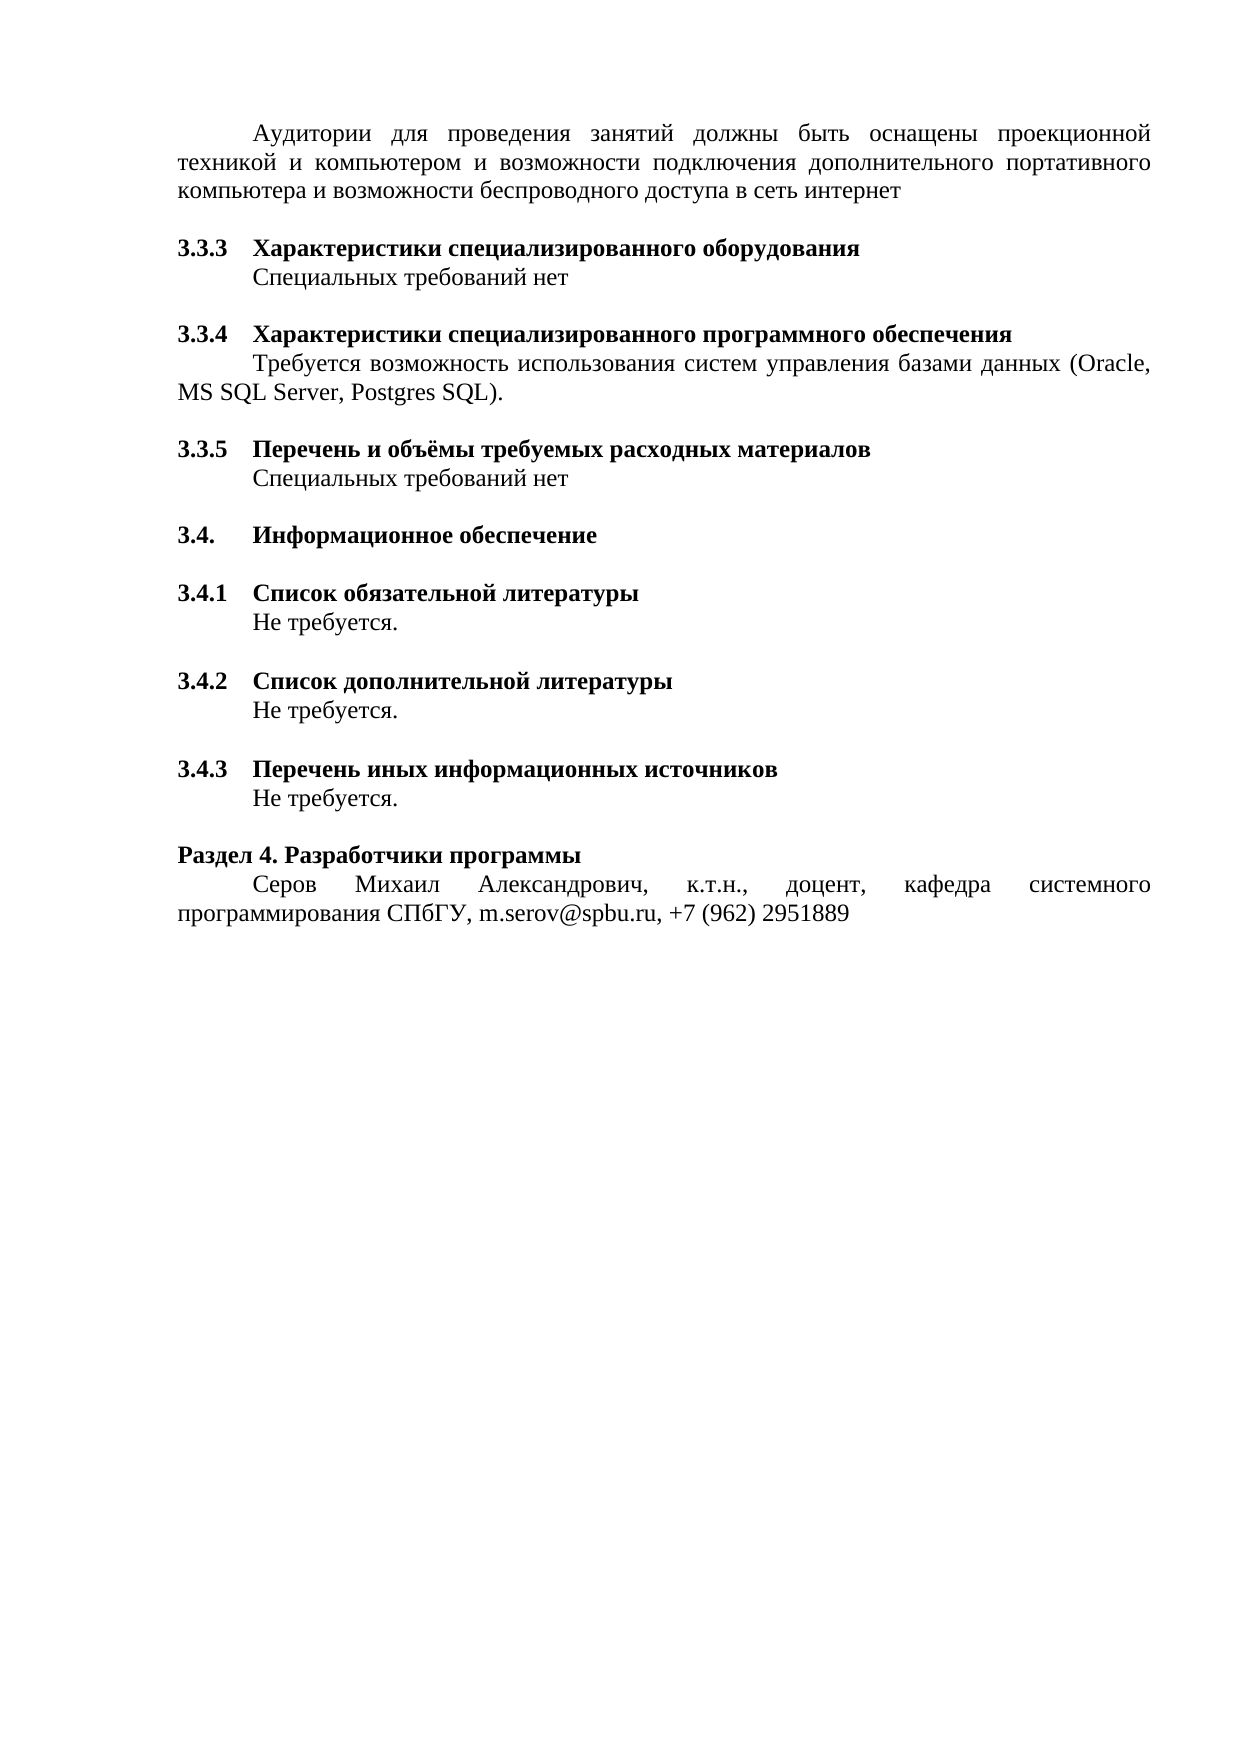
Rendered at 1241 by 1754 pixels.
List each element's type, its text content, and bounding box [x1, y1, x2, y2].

text Раздел 4. Разработчики программы [177, 840, 1152, 869]
text Специальных требований нет [177, 463, 1152, 492]
text 3.3.4 Характеристики специализированного программного обеспечения [177, 319, 1152, 348]
text 3.4. Информационное обеспечение [177, 521, 1152, 549]
text Аудитории для проведения занятий должны быть оснащены проекционной техникой и компьютером и возможности подключения дополнительного портативного компьютера и возможности беспроводного доступа в сеть интернет [177, 118, 1152, 204]
text Серов Михаил Александрович, к.т.н., доцент, кафедра системного программирования СПбГУ, m.serov@spbu.ru, +7 (962) 2951889 [177, 869, 1152, 927]
text Не требуется. [177, 783, 1152, 812]
text 3.3.3 Характеристики специализированного оборудования [177, 233, 1152, 262]
text Требуется возможность использования систем управления базами данных (Oracle, MS SQL Server, Postgres SQL). [177, 348, 1152, 406]
text Не требуется. [177, 695, 1152, 724]
text 3.4.3 Перечень иных информационных источников [177, 754, 1152, 783]
text 3.4.1 Список обязательной литературы [177, 578, 1152, 607]
text Не требуется. [177, 607, 1152, 636]
text 3.3.5 Перечень и объёмы требуемых расходных материалов [177, 434, 1152, 463]
text Специальных требований нет [177, 262, 1152, 291]
text 3.4.2 Список дополнительной литературы [177, 666, 1152, 695]
